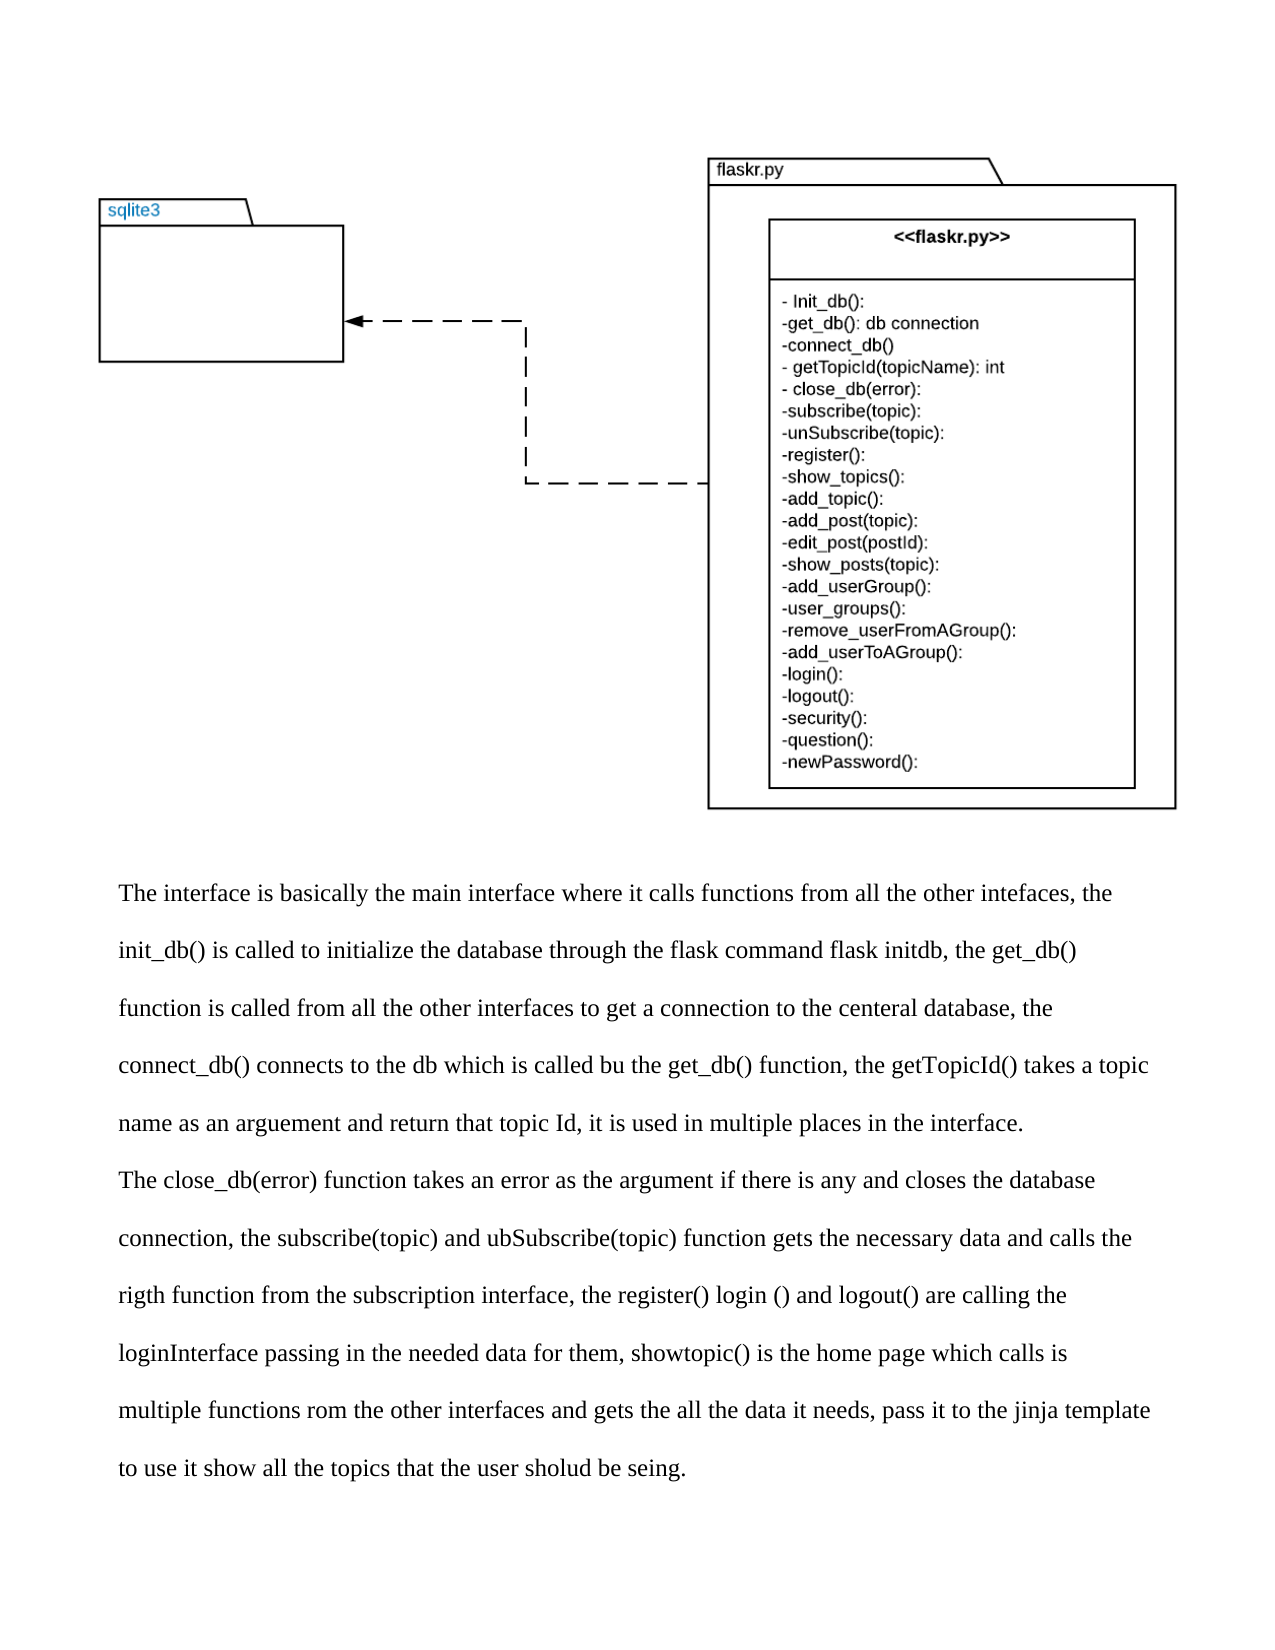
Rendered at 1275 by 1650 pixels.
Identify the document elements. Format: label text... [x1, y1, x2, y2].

picture [59, 118, 1216, 849]
text The interface is basically the main interface where it calls functions from all the other intefaces, the init_db() is called to initialize the database through the flask command flask initdb, the get_db() function is called from all the other interfaces to get a connection to the centeral database, the connect_db() connects to the db which is called bu the get_db() function, the getTopicId() takes a topic name as an arguement and return that topic Id, it is used in multiple places in the interface. [118, 849, 1157, 1136]
text The close_db(error) function takes an error as the argument if there is any and closes the database connection, the subscribe(topic) and ubSubscribe(topic) function gets the necessary data and calls the rigth function from the subscription interface, the register() login () and logout() are calling the loginInterface passing in the needed data for them, showtopic() is the home page which calls is multiple functions rom the other interfaces and gets the all the data it needs, pass it to the jinja template to use it show all the topics that the user sholud be seing. [118, 1165, 1157, 1481]
